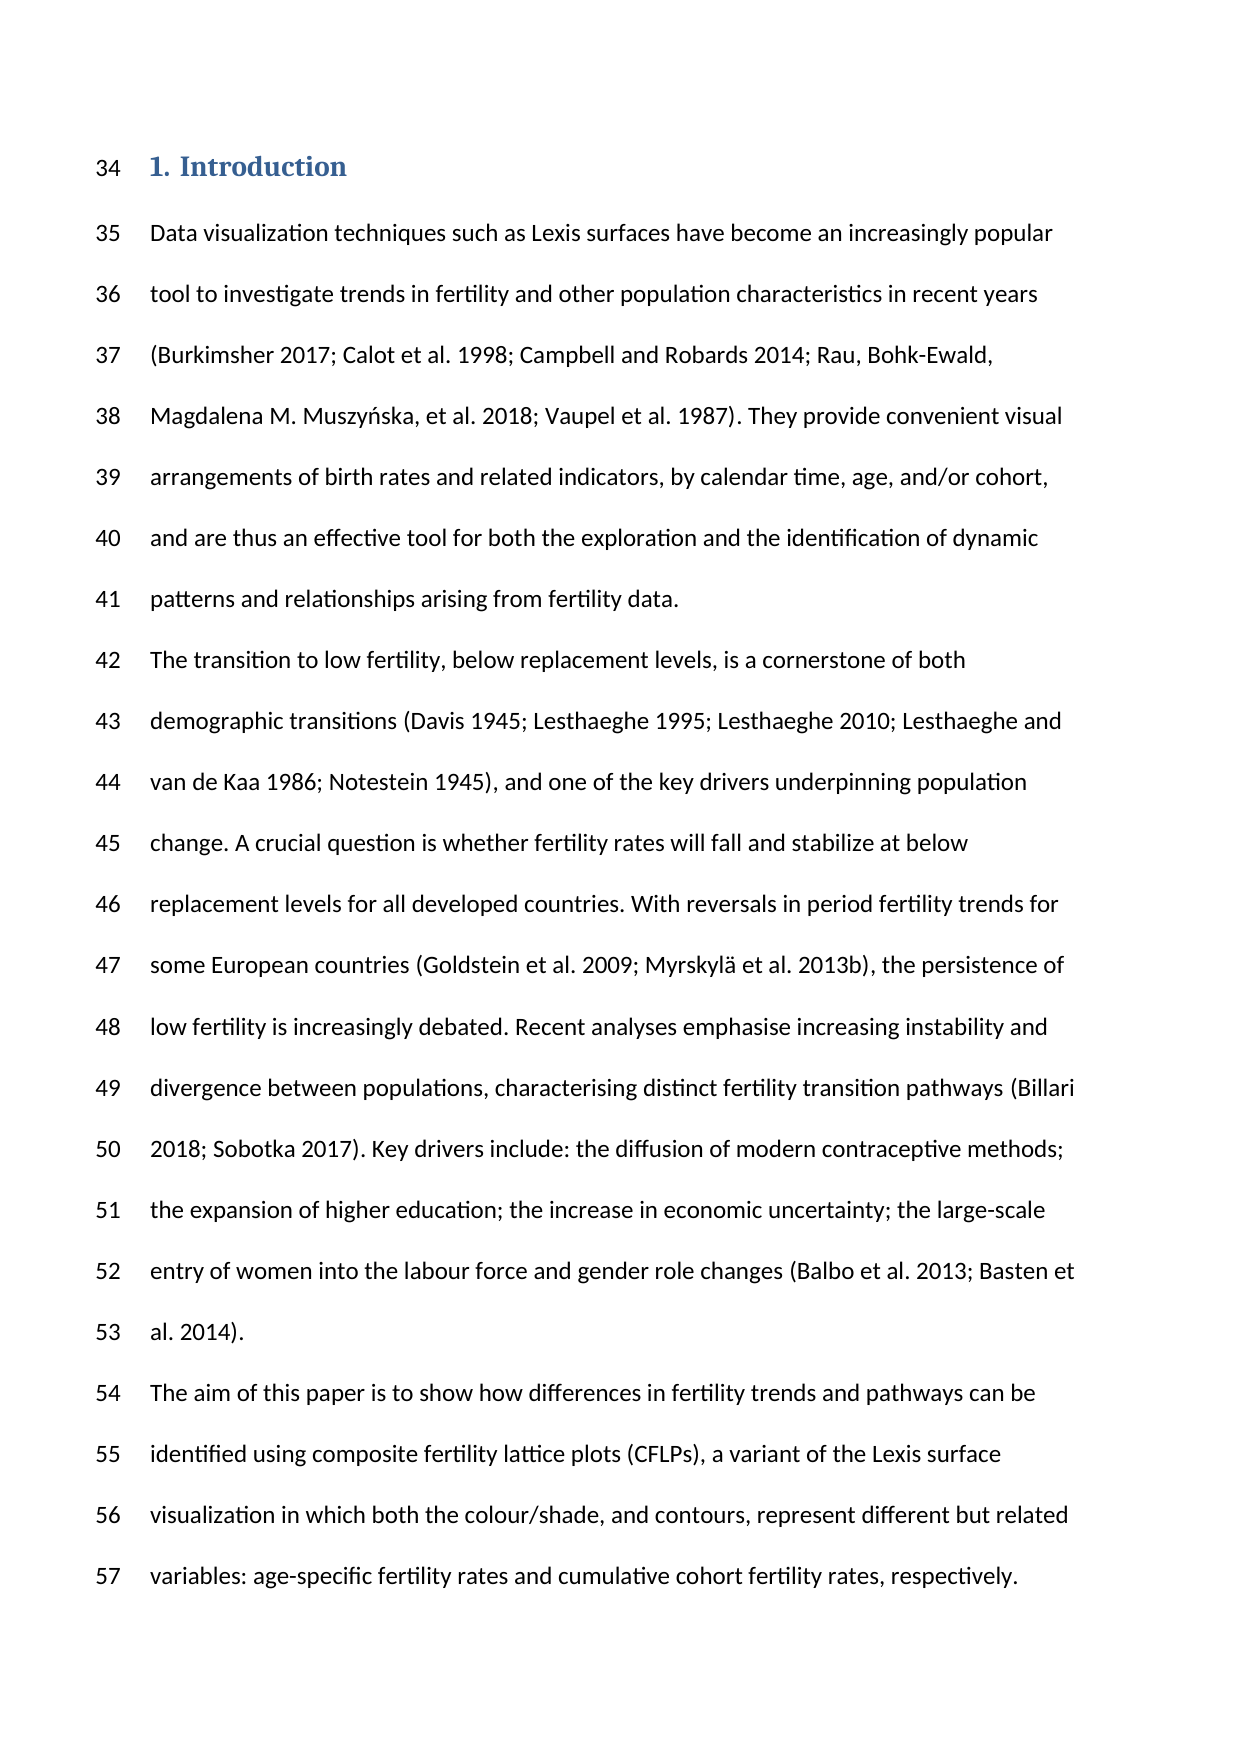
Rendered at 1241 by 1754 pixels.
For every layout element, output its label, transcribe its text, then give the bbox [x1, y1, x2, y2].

subtitle Introduction [150, 150, 1090, 183]
text The aim of this paper is to show how differences in fertility trends and pathways can be identified using composite fertility lattice plots (CFLPs), a variant of the Lexis surface visualization in which both the colour/shade, and contours, represent different but related variables: age-specific fertility rates and cumulative cohort fertility rates, respectively. [150, 1377, 1090, 1591]
text Data visualization techniques such as Lexis surfaces have become an increasingly popular tool to investigate trends in fertility and other population characteristics in recent years (Burkimsher 2017; Calot et al. 1998; Campbell and Robards 2014; Rau, Bohk-Ewald, Magdalena M. Muszyńska, et al. 2018; Vaupel et al. 1987). They provide convenient visual arrangements of birth rates and related indicators, by calendar time, age, and/or cohort, and are thus an effective tool for both the exploration and the identification of dynamic patterns and relationships arising from fertility data. [150, 217, 1090, 614]
text The transition to low fertility, below replacement levels, is a cornerstone of both demographic transitions (Davis 1945; Lesthaeghe 1995; Lesthaeghe 2010; Lesthaeghe and van de Kaa 1986; Notestein 1945), and one of the key drivers underpinning population change. A crucial question is whether fertility rates will fall and stabilize at below replacement levels for all developed countries. With reversals in period fertility trends for some European countries (Goldstein et al. 2009; Myrskylä et al. 2013b), the persistence of low fertility is increasingly debated. Recent analyses emphasise increasing instability and divergence between populations, characterising distinct fertility transition pathways (Billari 2018; Sobotka 2017). Key drivers include: the diffusion of modern contraceptive methods; the expansion of higher education; the increase in economic uncertainty; the large-scale entry of women into the labour force and gender role changes (Balbo et al. 2013; Basten et al. 2014). [150, 644, 1090, 1346]
